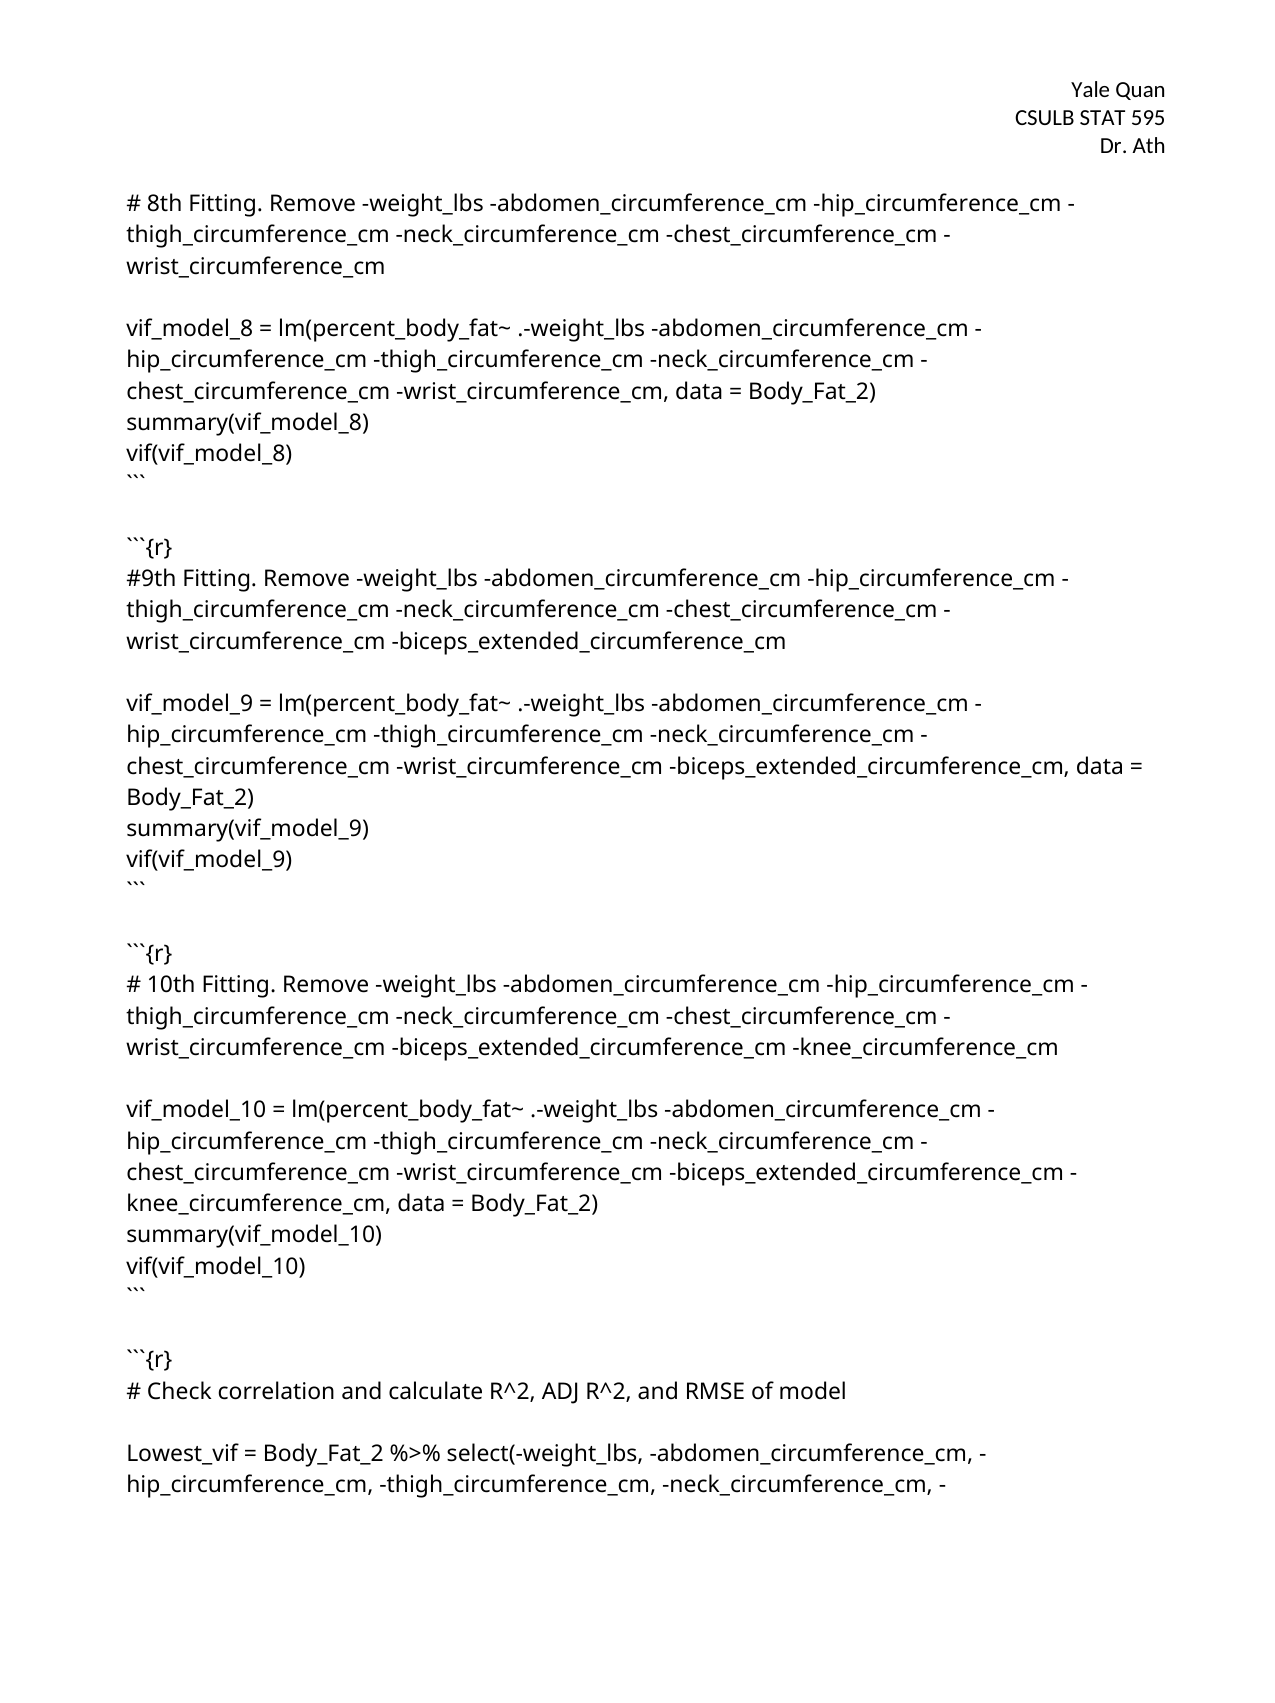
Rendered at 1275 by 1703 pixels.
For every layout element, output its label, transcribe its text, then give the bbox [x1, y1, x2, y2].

text # 10th Fitting. Remove -weight_lbs -abdomen_circumference_cm -hip_circumference_cm -thigh_circumference_cm -neck_circumference_cm -chest_circumference_cm -wrist_circumference_cm -biceps_extended_circumference_cm -knee_circumference_cm [126, 968, 1166, 1062]
text vif_model_9 = lm(percent_body_fat~ .-weight_lbs -abdomen_circumference_cm -hip_circumference_cm -thigh_circumference_cm -neck_circumference_cm -chest_circumference_cm -wrist_circumference_cm -biceps_extended_circumference_cm, data = Body_Fat_2) [126, 687, 1166, 812]
text summary(vif_model_9) [126, 812, 1166, 843]
text vif(vif_model_10) [126, 1249, 1166, 1281]
text vif_model_10 = lm(percent_body_fat~ .-weight_lbs -abdomen_circumference_cm -hip_circumference_cm -thigh_circumference_cm -neck_circumference_cm -chest_circumference_cm -wrist_circumference_cm -biceps_extended_circumference_cm -knee_circumference_cm, data = Body_Fat_2) [126, 1093, 1166, 1218]
text ```{r} [126, 937, 1166, 968]
text ```{r} [126, 1343, 1166, 1374]
text ``` [126, 468, 1166, 499]
text #9th Fitting. Remove -weight_lbs -abdomen_circumference_cm -hip_circumference_cm -thigh_circumference_cm -neck_circumference_cm -chest_circumference_cm -wrist_circumference_cm -biceps_extended_circumference_cm [126, 562, 1166, 656]
text ``` [126, 1281, 1166, 1312]
text summary(vif_model_8) [126, 406, 1166, 437]
text ```{r} [126, 531, 1166, 562]
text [126, 1437, 1166, 1499]
text vif(vif_model_9) [126, 843, 1166, 874]
text vif_model_8 = lm(percent_body_fat~ .-weight_lbs -abdomen_circumference_cm -hip_circumference_cm -thigh_circumference_cm -neck_circumference_cm -chest_circumference_cm -wrist_circumference_cm, data = Body_Fat_2) [126, 312, 1166, 406]
text # Check correlation and calculate R^2, ADJ R^2, and RMSE of model [126, 1374, 1166, 1406]
text ``` [126, 874, 1166, 906]
text # 8th Fitting. Remove -weight_lbs -abdomen_circumference_cm -hip_circumference_cm -thigh_circumference_cm -neck_circumference_cm -chest_circumference_cm -wrist_circumference_cm [126, 187, 1166, 281]
text vif(vif_model_8) [126, 437, 1166, 468]
text summary(vif_model_10) [126, 1218, 1166, 1249]
